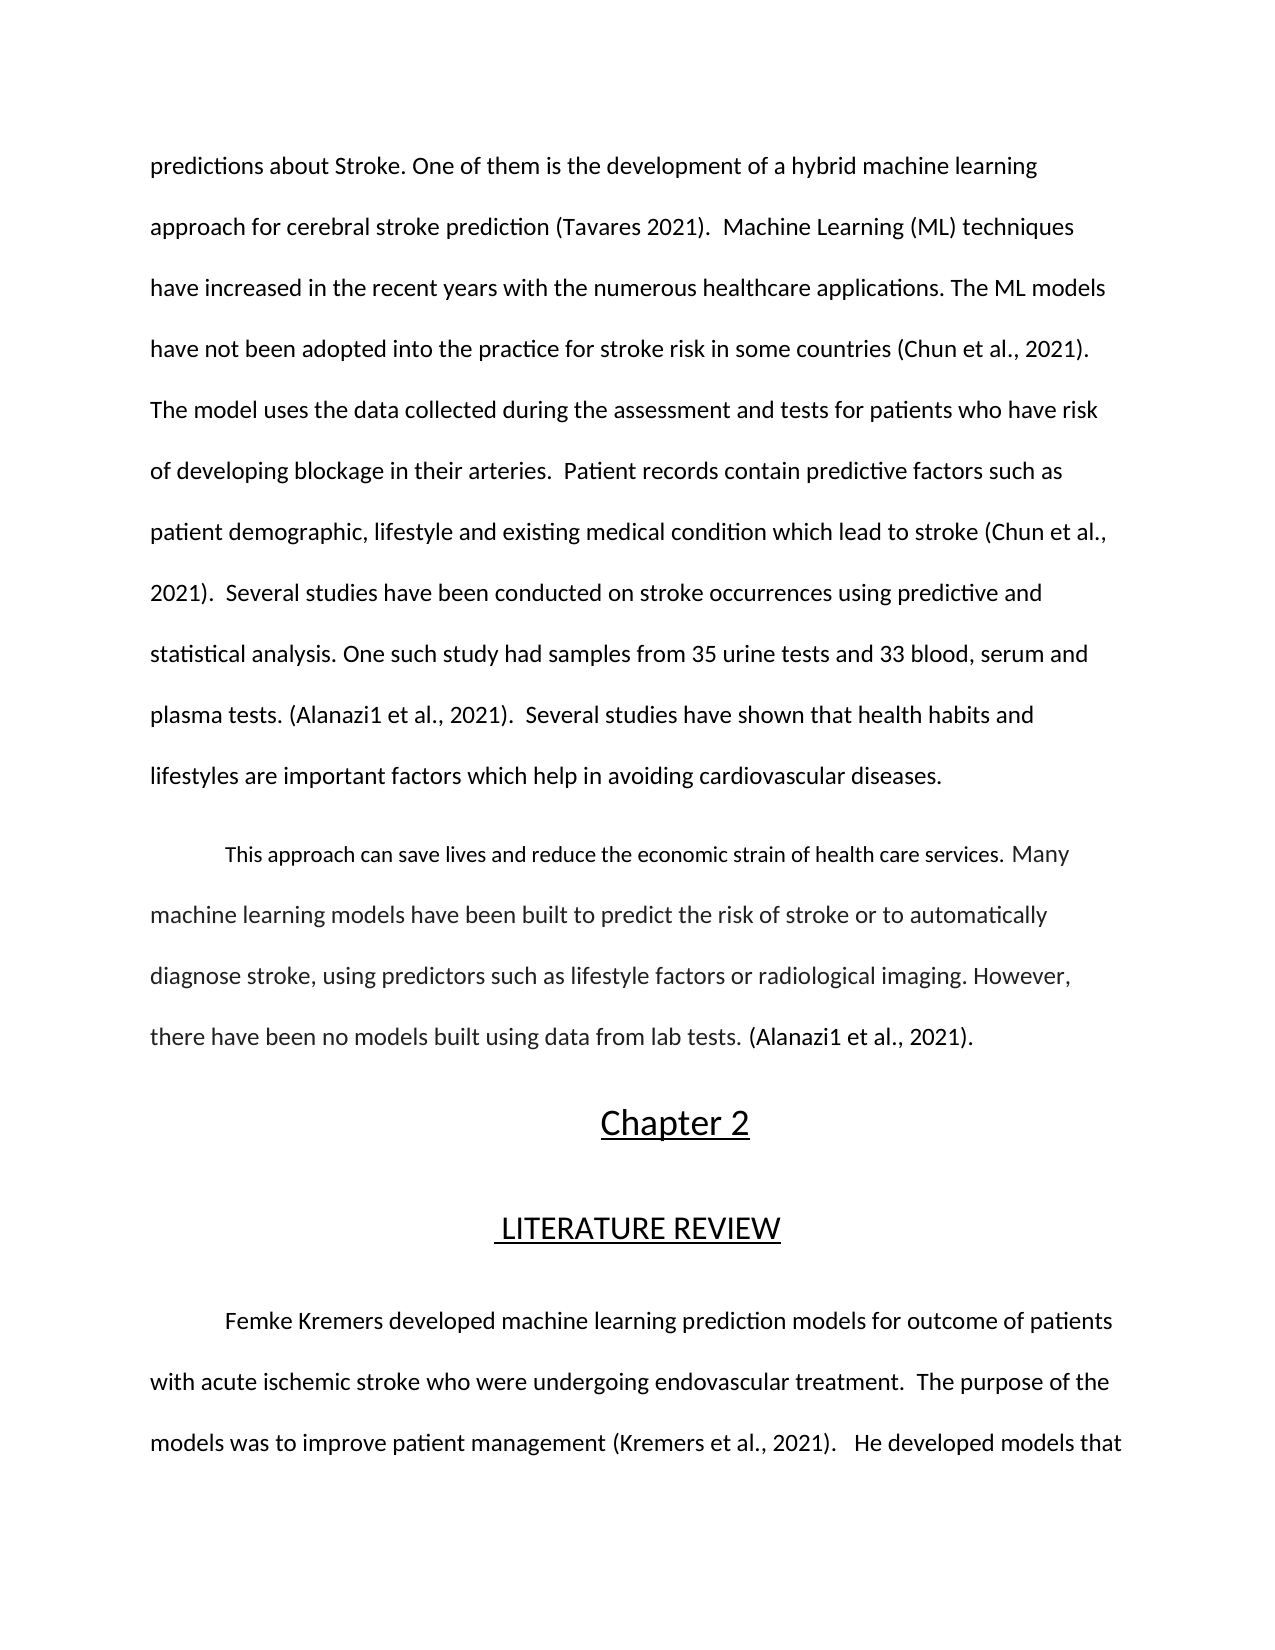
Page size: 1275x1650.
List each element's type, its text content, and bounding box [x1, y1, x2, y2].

text LITERATURE REVIEW [150, 1207, 1125, 1248]
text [150, 150, 1125, 791]
text This approach can save lives and reduce the economic strain of health care services. Many machine learning models have been built to predict the risk of stroke or to automatically diagnose stroke, using predictors such as lifestyle factors or radiological imaging. However, there have been no models built using data from lab tests. (Alanazi1 et al., 2021). [150, 838, 1125, 1052]
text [150, 1305, 1125, 1458]
text Chapter 2 [150, 1099, 1125, 1145]
